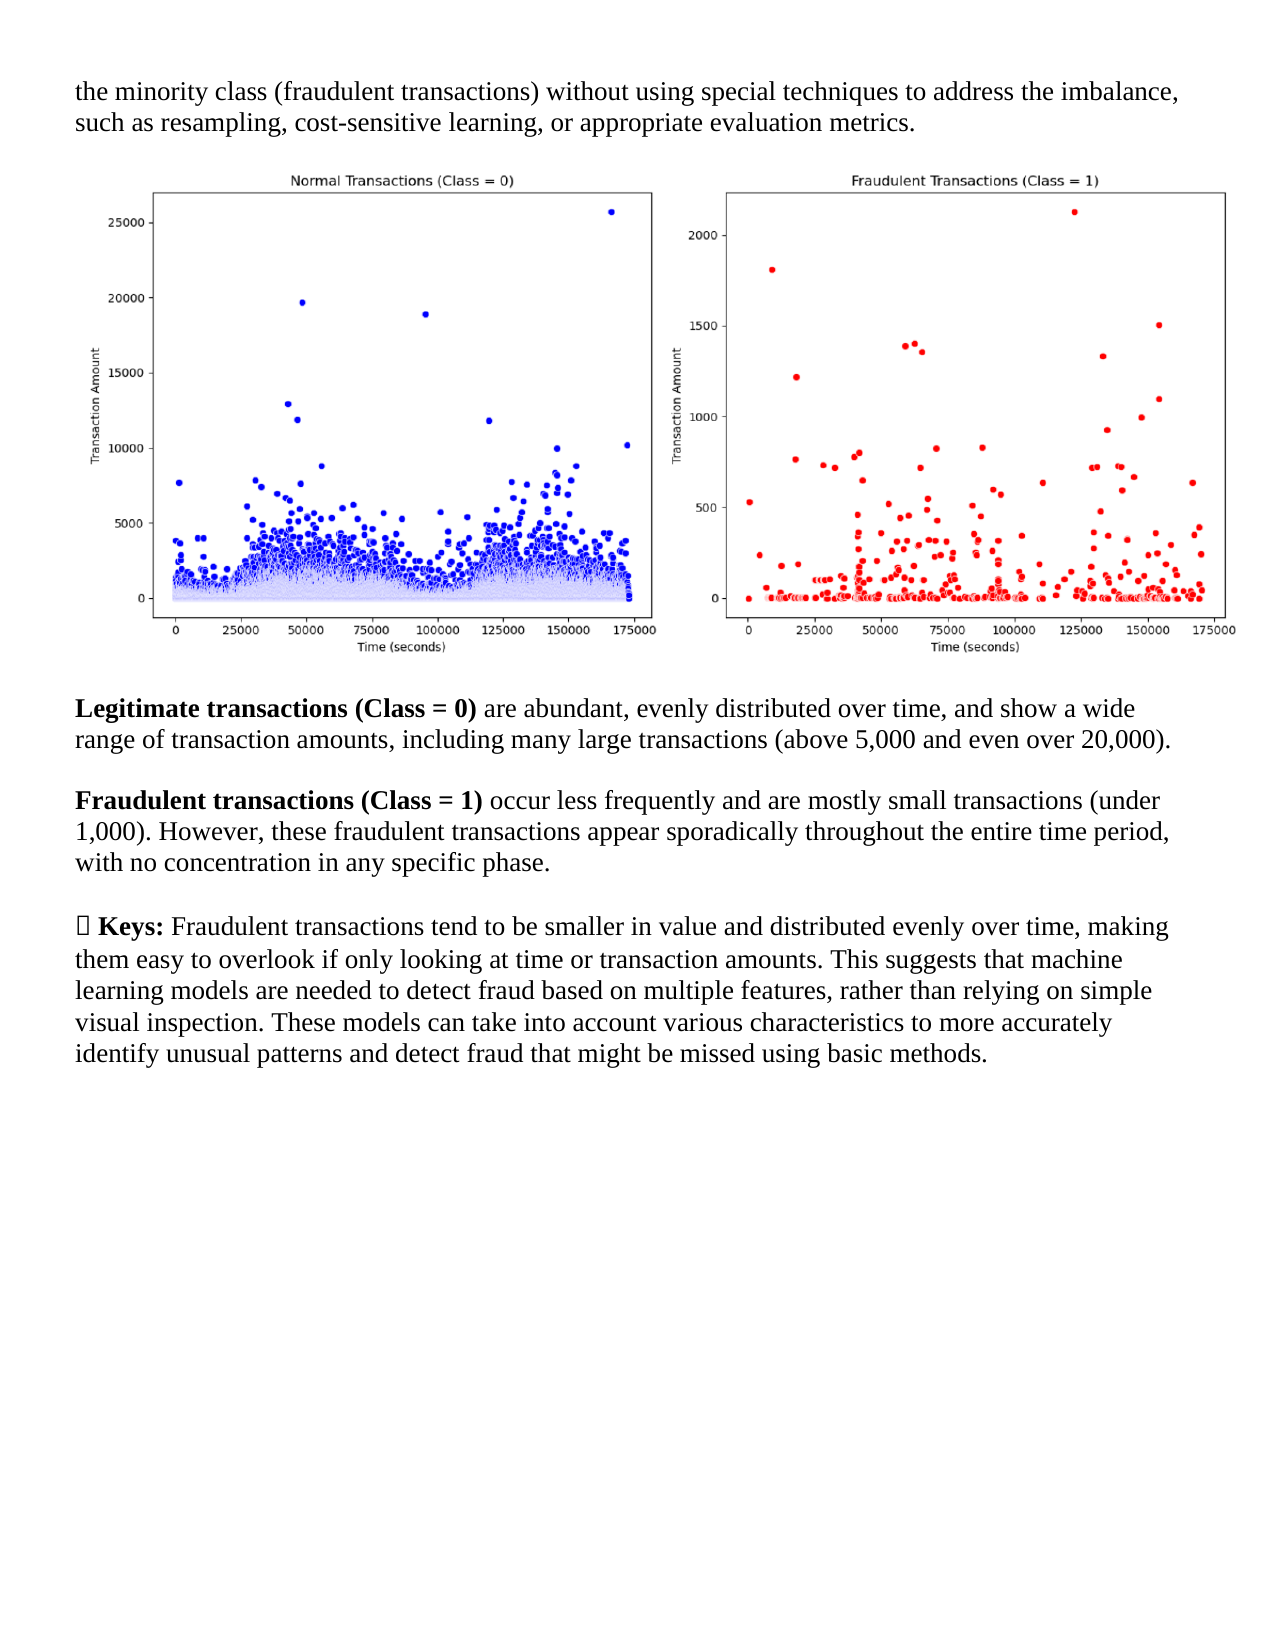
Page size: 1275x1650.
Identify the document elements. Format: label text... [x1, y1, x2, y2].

picture [75, 166, 1247, 664]
text 💡 Keys: Fraudulent transactions tend to be smaller in value and distributed evenly over time, making them easy to overlook if only looking at time or transaction amounts. This suggests that machine learning models are needed to detect fraud based on multiple features, rather than relying on simple visual inspection. These models can take into account various characteristics to more accurately identify unusual patterns and detect fraud that might be missed using basic methods. [75, 906, 1200, 1068]
text Fraudulent transactions (Class = 1) occur less frequently and are mostly small transactions (under 1,000). However, these fraudulent transactions appear sporadically throughout the entire time period, with no concentration in any specific phase. [75, 784, 1200, 877]
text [75, 75, 1200, 137]
text Legitimate transactions (Class = 0) are abundant, evenly distributed over time, and show a wide range of transaction amounts, including many large transactions (above 5,000 and even over 20,000). [75, 692, 1200, 755]
